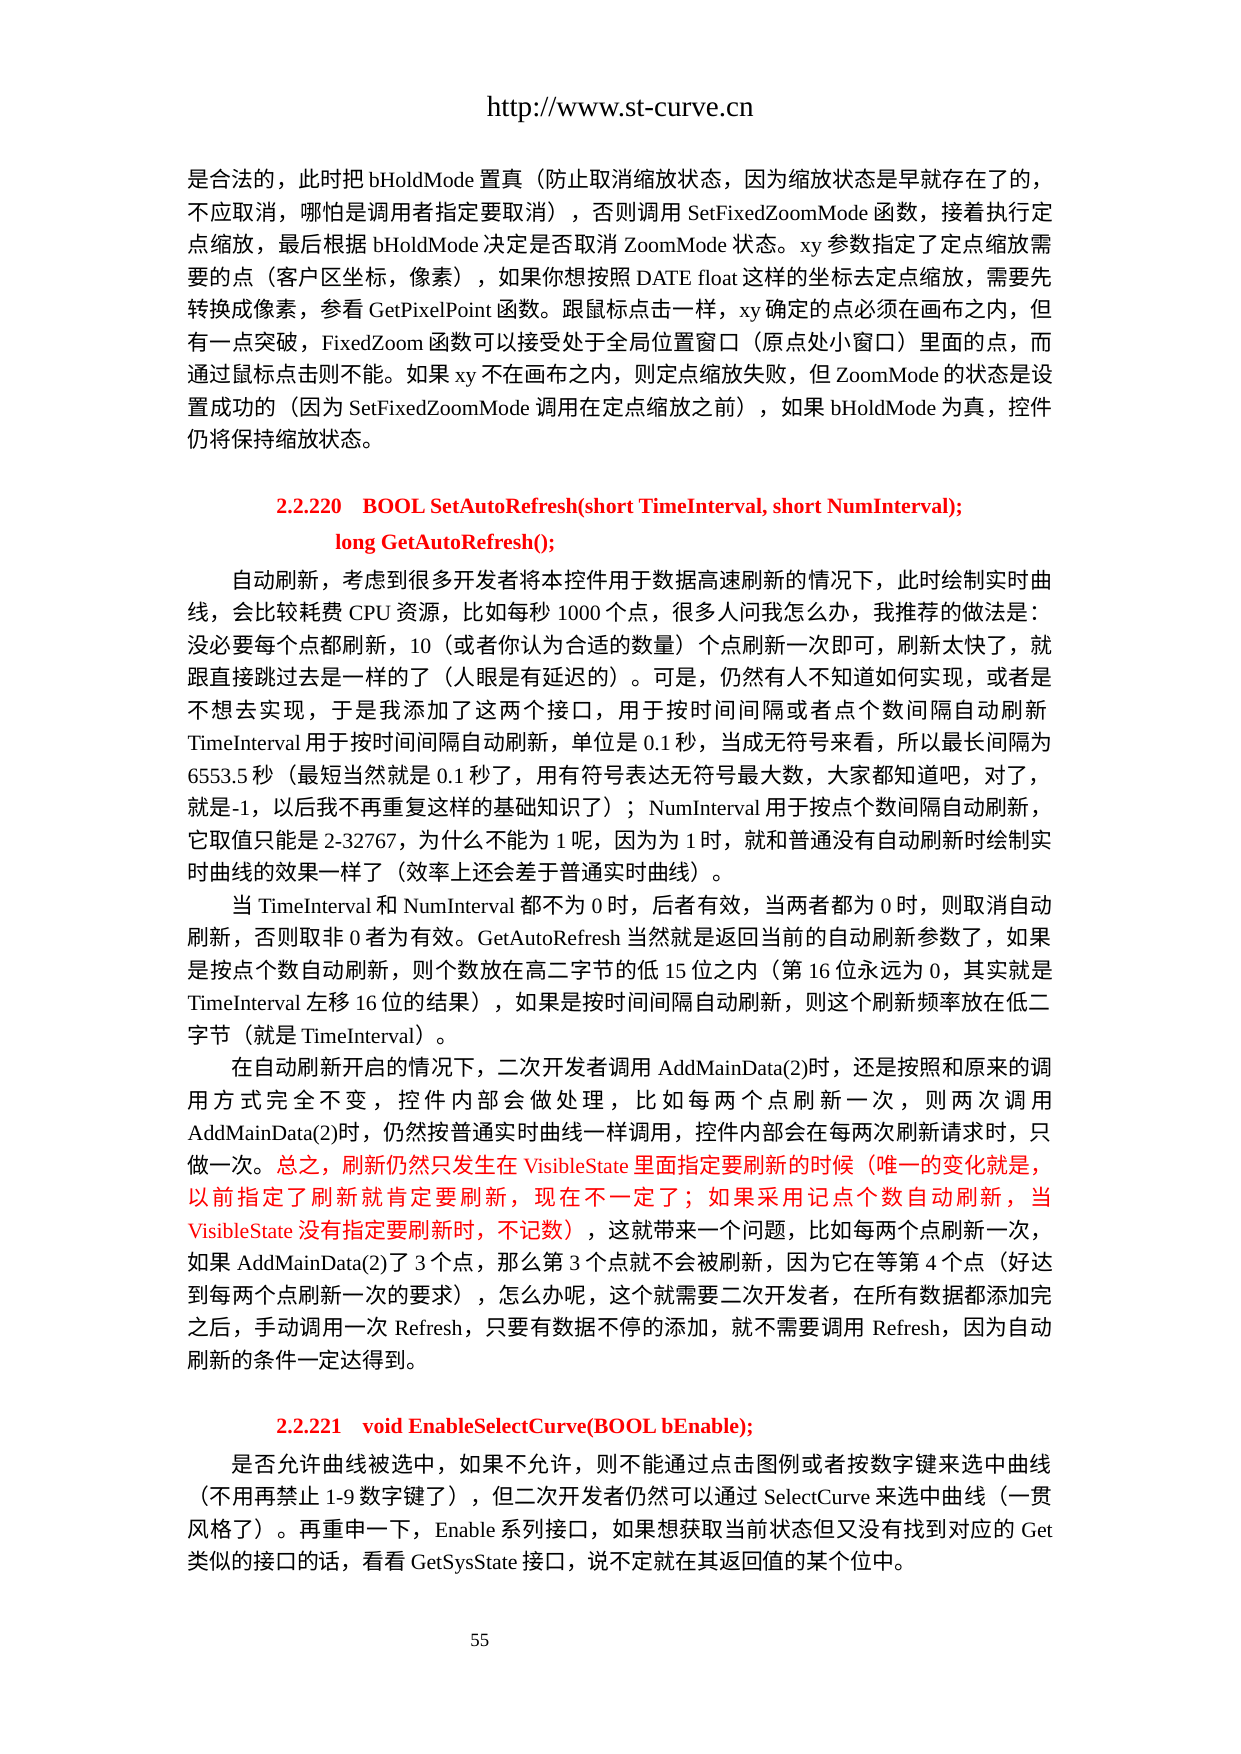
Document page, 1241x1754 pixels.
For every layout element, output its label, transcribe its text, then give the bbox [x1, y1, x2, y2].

text 当TimeInterval和NumInterval都不为0时，后者有效，当两者都为0时，则取消自动刷新，否则取非0者为有效。GetAutoRefresh当然就是返回当前的自动刷新参数了，如果是按点个数自动刷新，则个数放在高二字节的低15位之内（第16位永远为0，其实就是TimeInterval左移16位的结果），如果是按时间间隔自动刷新，则这个刷新频率放在低二字节（就是TimeInterval）。 [187, 887, 1053, 1050]
text 在自动刷新开启的情况下，二次开发者调用AddMainData(2)时，还是按照和原来的调用方式完全不变，控件内部会做处理，比如每两个点刷新一次，则两次调用AddMainData(2)时，仍然按普通实时曲线一样调用，控件内部会在每两次刷新请求时，只做一次。总之，刷新仍然只发生在VisibleState里面指定要刷新的时候（唯一的变化就是，以前指定了刷新就肯定要刷新，现在不一定了；如果采用记点个数自动刷新，当VisibleState没有指定要刷新时，不记数），这就带来一个问题，比如每两个点刷新一次，如果AddMainData(2)了3个点，那么第3个点就不会被刷新，因为它在等第4个点（好达到每两个点刷新一次的要求），怎么办呢，这个就需要二次开发者，在所有数据都添加完之后，手动调用一次Refresh，只要有数据不停的添加，就不需要调用Refresh，因为自动刷新的条件一定达得到。 [187, 1050, 1053, 1375]
text 自动刷新，考虑到很多开发者将本控件用于数据高速刷新的情况下，此时绘制实时曲线，会比较耗费CPU资源，比如每秒1000个点，很多人问我怎么办，我推荐的做法是：没必要每个点都刷新，10（或者你认为合适的数量）个点刷新一次即可，刷新太快了，就跟直接跳过去是一样的了（人眼是有延迟的）。可是，仍然有人不知道如何实现，或者是不想去实现，于是我添加了这两个接口，用于按时间间隔或者点个数间隔自动刷新。TimeInterval用于按时间间隔自动刷新，单位是0.1秒，当成无符号来看，所以最长间隔为6553.5秒（最短当然就是0.1秒了，用有符号表达无符号最大数，大家都知道吧，对了，就是-1，以后我不再重复这样的基础知识了）；NumInterval用于按点个数间隔自动刷新，它取值只能是2-32767，为什么不能为1呢，因为为1时，就和普通没有自动刷新时绘制实时曲线的效果一样了（效率上还会差于普通实时曲线）。 [187, 562, 1053, 887]
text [187, 162, 1053, 454]
subtitle void EnableSelectCurve(BOOL bEnable); [276, 1409, 1053, 1442]
subtitle BOOL SetAutoRefresh(short TimeInterval, short NumInterval); [276, 489, 1053, 522]
subtitle long GetAutoRefresh(); [335, 526, 1053, 558]
text 是否允许曲线被选中，如果不允许，则不能通过点击图例或者按数字键来选中曲线（不用再禁止1-9数字键了），但二次开发者仍然可以通过SelectCurve来选中曲线（一贯风格了）。再重申一下，Enable系列接口，如果想获取当前状态但又没有找到对应的Get类似的接口的话，看看GetSysState接口，说不定就在其返回值的某个位中。 [187, 1446, 1053, 1576]
